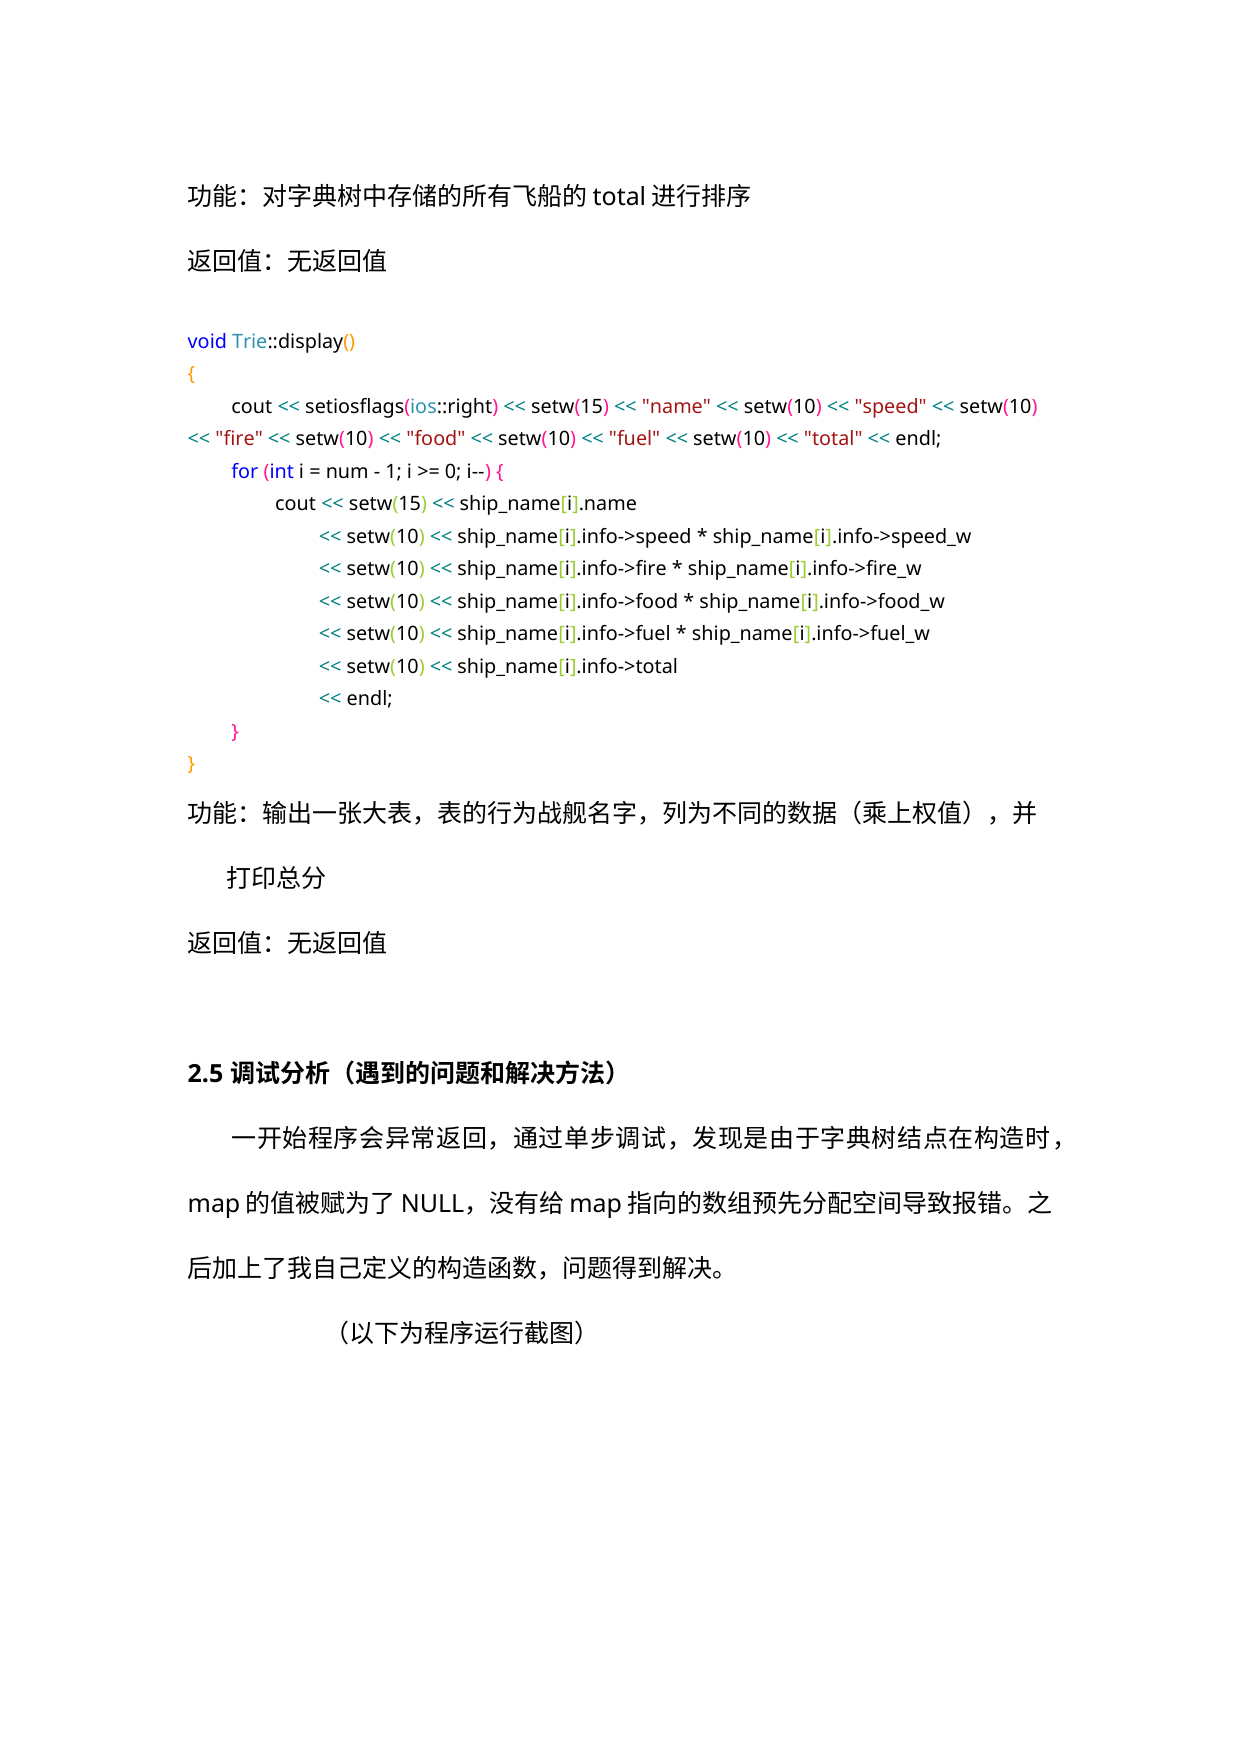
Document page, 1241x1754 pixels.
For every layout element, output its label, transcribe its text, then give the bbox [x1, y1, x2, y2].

text << endl; [187, 682, 1053, 714]
text cout << setiosflags(ios::right) << setw(15) << "name" << setw(10) << "speed" << setw(10) << "fire" << setw(10) << "food" << setw(10) << "fuel" << setw(10) << "total" << endl; [187, 389, 1053, 454]
text << setw(10) << ship_name[i].info->fuel * ship_name[i].info->fuel_w [187, 617, 1053, 649]
text { [187, 357, 1053, 389]
text for (int i = num - 1; i >= 0; i--) { [187, 454, 1053, 487]
text cout << setw(15) << ship_name[i].name [187, 487, 1053, 519]
text << setw(10) << ship_name[i].info->speed * ship_name[i].info->speed_w [187, 519, 1053, 552]
text } [187, 747, 1053, 779]
text 2.5 调试分析（遇到的问题和解决方法） [187, 1039, 1053, 1104]
text （以下为程序运行截图） [187, 1299, 1053, 1364]
text 打印总分 [187, 844, 1053, 909]
text 返回值：无返回值 [187, 909, 1053, 974]
text << setw(10) << ship_name[i].info->fire * ship_name[i].info->fire_w [187, 552, 1053, 584]
text 功能：对字典树中存储的所有飞船的total进行排序 [187, 162, 1053, 227]
text << setw(10) << ship_name[i].info->food * ship_name[i].info->food_w [187, 584, 1053, 617]
text } [187, 714, 1053, 747]
text 返回值：无返回值 [187, 227, 1053, 292]
text 功能：输出一张大表，表的行为战舰名字，列为不同的数据（乘上权值），并 [187, 779, 1053, 844]
text 一开始程序会异常返回，通过单步调试，发现是由于字典树结点在构造时，map的值被赋为了NULL，没有给map指向的数组预先分配空间导致报错。之后加上了我自己定义的构造函数，问题得到解决。 [187, 1104, 1053, 1299]
text void Trie::display() [187, 324, 1053, 357]
text << setw(10) << ship_name[i].info->total [187, 649, 1053, 682]
